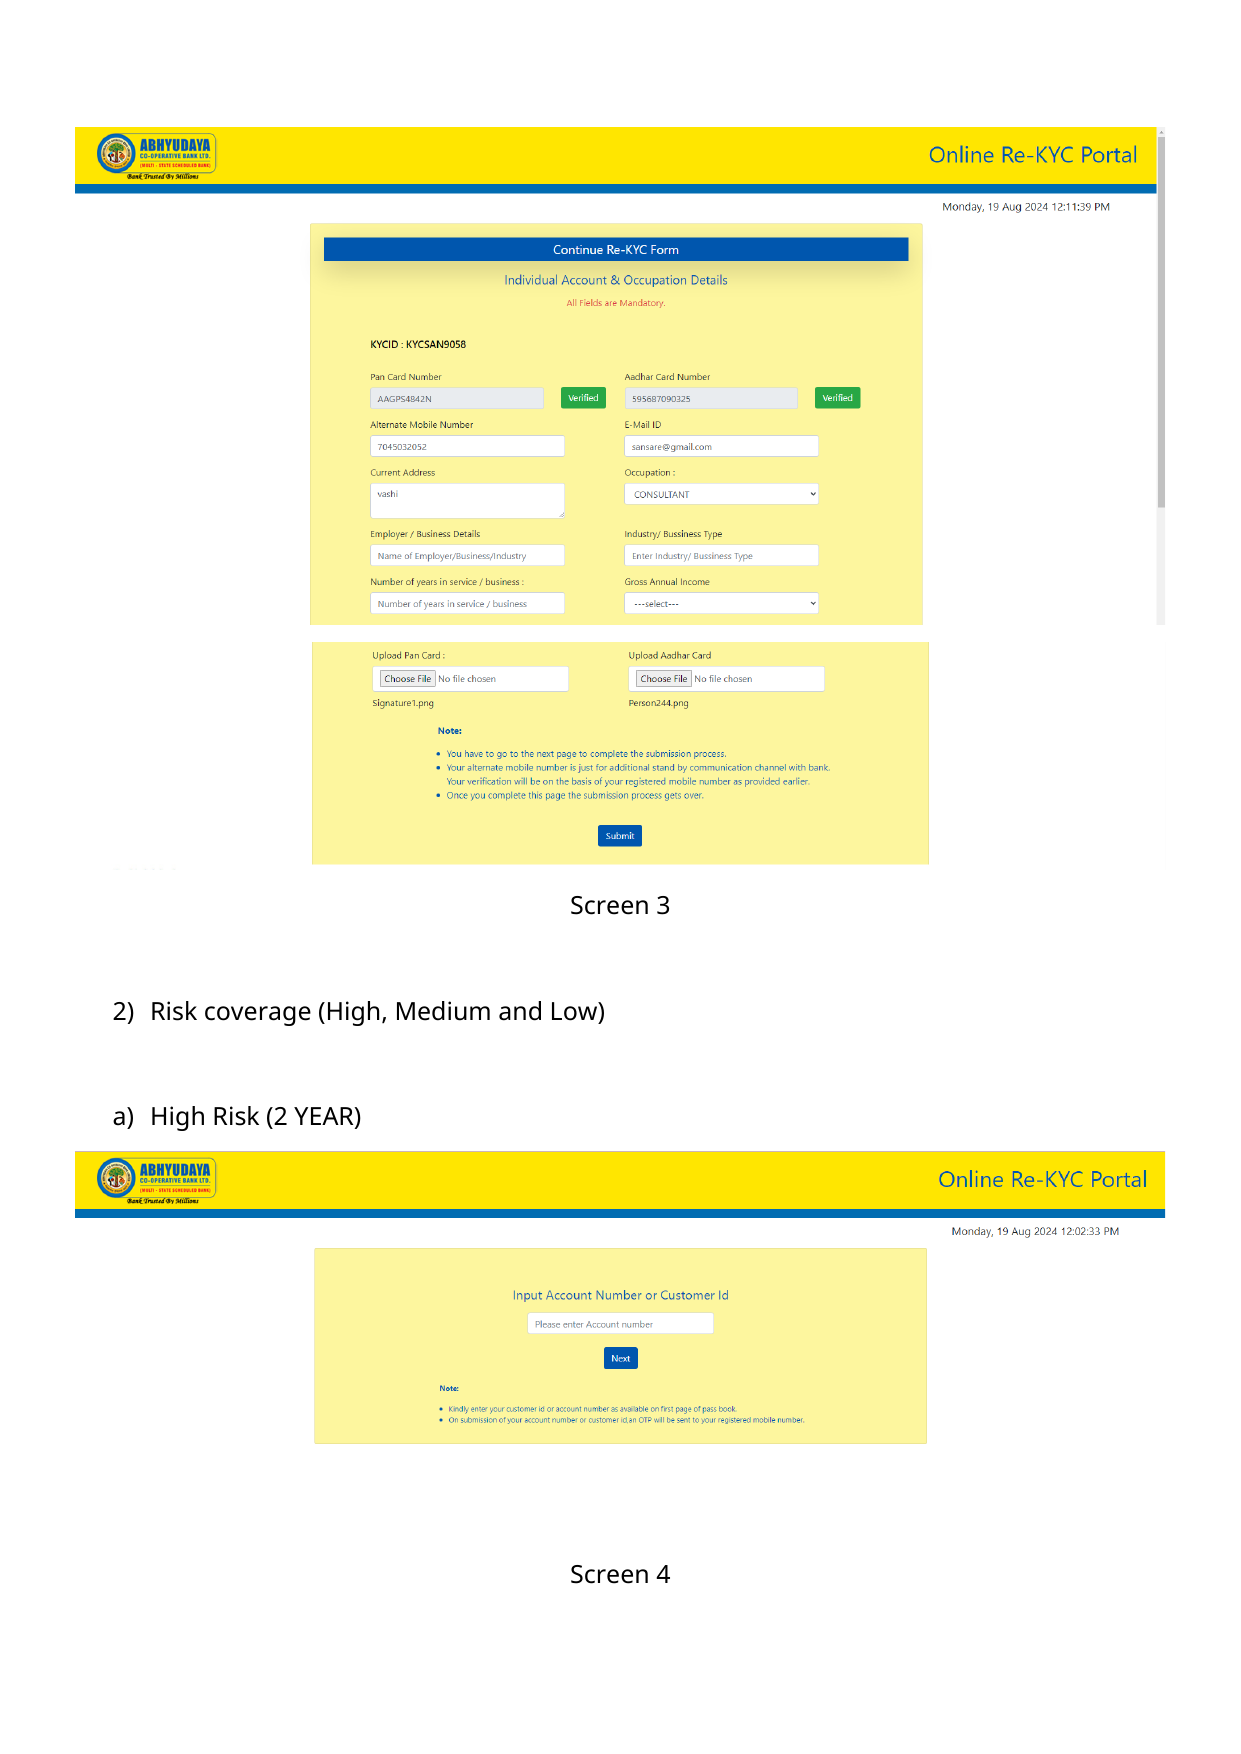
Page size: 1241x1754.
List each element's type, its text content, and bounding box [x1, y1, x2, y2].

text Screen 3 [75, 888, 1165, 922]
picture [75, 1151, 1166, 1539]
picture [75, 127, 1166, 625]
list High Risk (2 YEAR) [112, 1099, 1165, 1133]
text Screen 4 [75, 1556, 1165, 1591]
picture [75, 642, 1166, 870]
list Risk coverage (High, Medium and Low) [112, 993, 1165, 1027]
